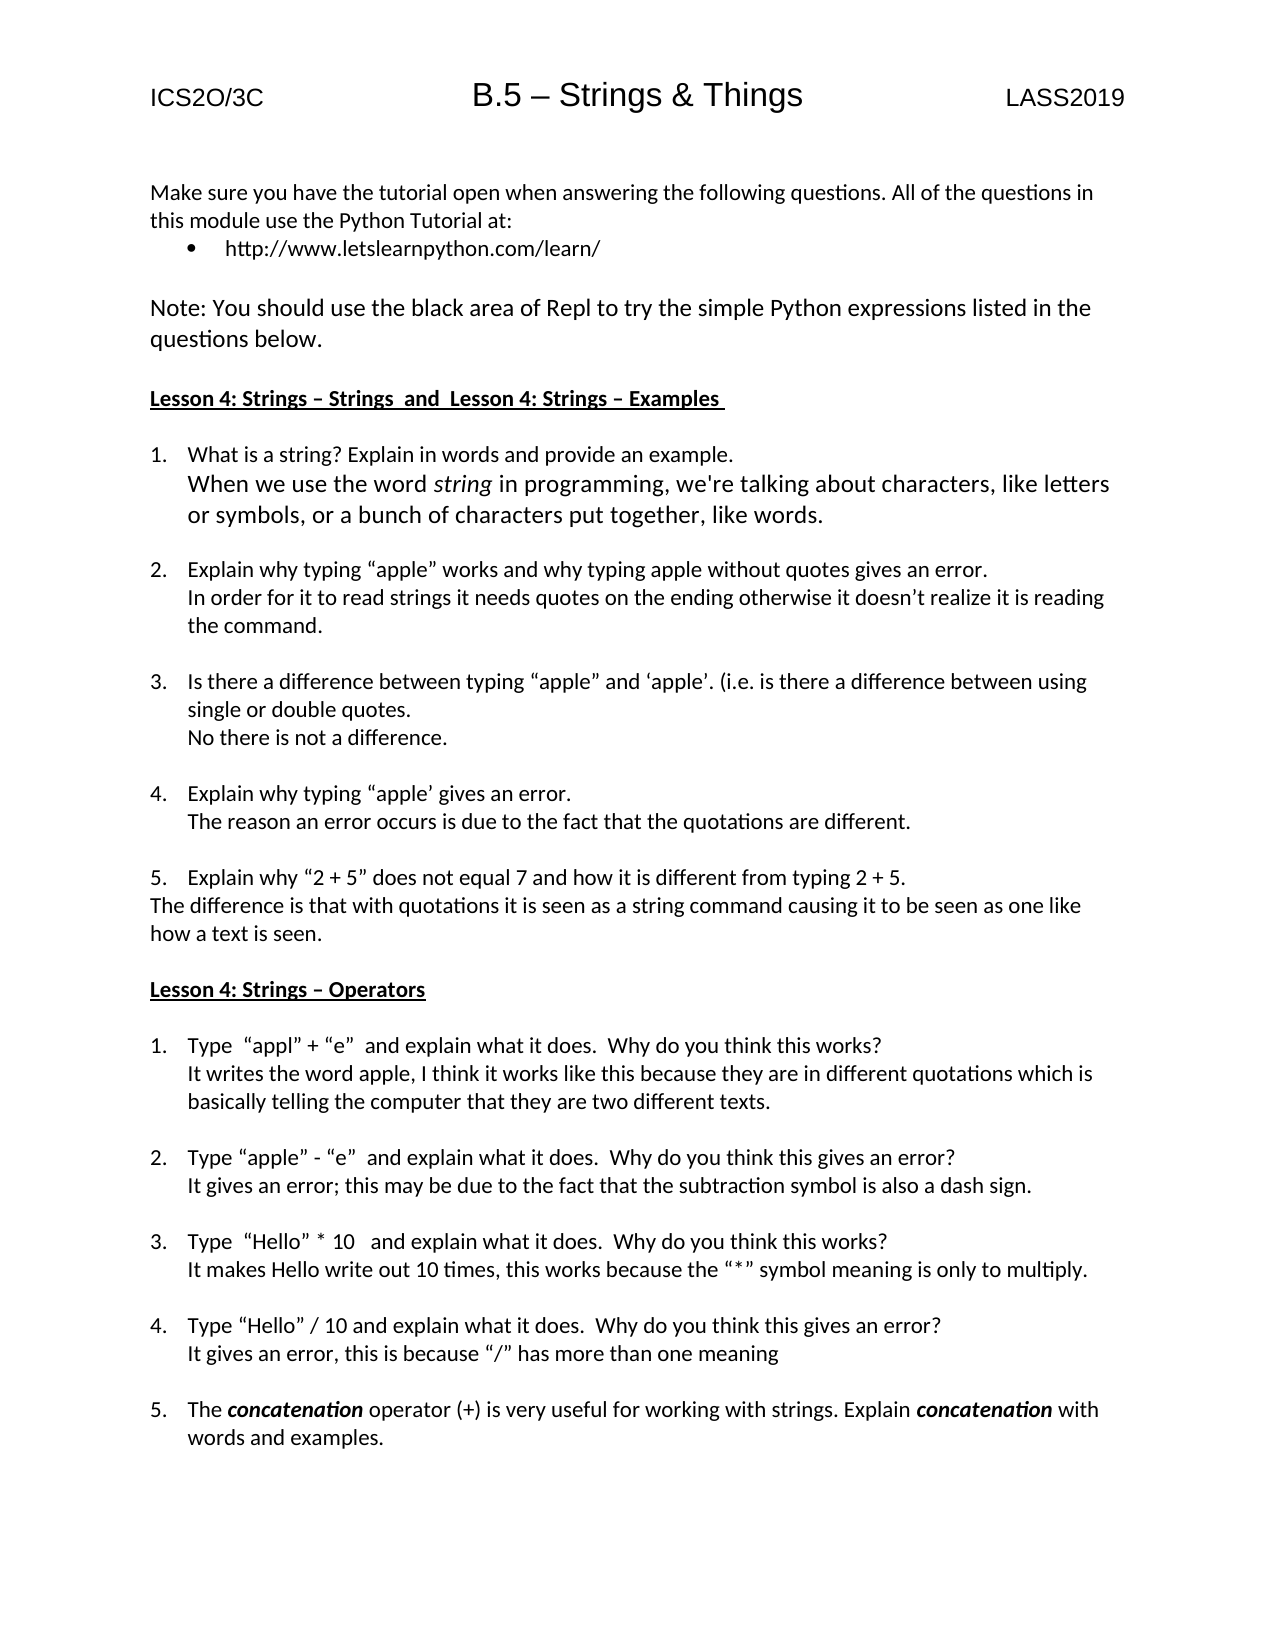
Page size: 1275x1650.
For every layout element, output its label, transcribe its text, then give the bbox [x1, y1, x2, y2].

list Type “Hello” * 10 and explain what it does. Why do you think this works? [150, 1227, 1125, 1255]
text When we use the word string in programming, we're talking about characters, like letters or symbols, or a bunch of characters put together, like words. [825, 468, 1125, 529]
text The difference is that with quotations it is seen as a string command causing it to be seen as one like how a text is seen. [150, 891, 1125, 947]
list Explain why typing “apple” works and why typing apple without quotes gives an error. [150, 555, 1125, 583]
text Note: You should use the black area of Repl to try the simple Python expressions listed in the questions below. [150, 293, 1125, 354]
text In order for it to read strings it needs quotes on the ending otherwise it doesn’t realize it is reading the command. [187, 583, 1125, 639]
list Is there a difference between typing “apple” and ‘apple’. (i.e. is there a difference between using single or double quotes. [150, 667, 1125, 723]
text Lesson 4: Strings – Operators [150, 975, 1125, 1003]
text It gives an error; this may be due to the fact that the subtraction symbol is also a dash sign. [187, 1171, 1125, 1199]
list http://www.letslearnpython.com/learn/ [187, 234, 1125, 262]
list Type “Hello” / 10 and explain what it does. Why do you think this gives an error? [150, 1311, 1125, 1339]
list Explain why “2 + 5” does not equal 7 and how it is different from typing 2 + 5. [150, 863, 1125, 891]
text Make sure you have the tutorial open when answering the following questions. All of the questions in this module use the Python Tutorial at: [150, 178, 1125, 234]
text No there is not a difference. [187, 723, 1125, 751]
list Explain why typing “apple’ gives an error. [150, 779, 1125, 807]
list Type “apple” - “e” and explain what it does. Why do you think this gives an error? [150, 1143, 1125, 1171]
list What is a string? Explain in words and provide an example. [150, 440, 1125, 468]
text The reason an error occurs is due to the fact that the quotations are different. [187, 807, 1125, 835]
text It makes Hello write out 10 times, this works because the “*” symbol meaning is only to multiply. [187, 1255, 1125, 1283]
text It gives an error, this is because “/” has more than one meaning [187, 1339, 1125, 1367]
text Lesson 4: Strings – Strings and Lesson 4: Strings – Examples [150, 384, 1125, 412]
text It writes the word apple, I think it works like this because they are in different quotations which is basically telling the computer that they are two different texts. [187, 1059, 1125, 1115]
list Type “appl” + “e” and explain what it does. Why do you think this works? [150, 1031, 1125, 1059]
list The concatenation operator (+) is very useful for working with strings. Explain concatenation with words and examples. [150, 1395, 1125, 1451]
